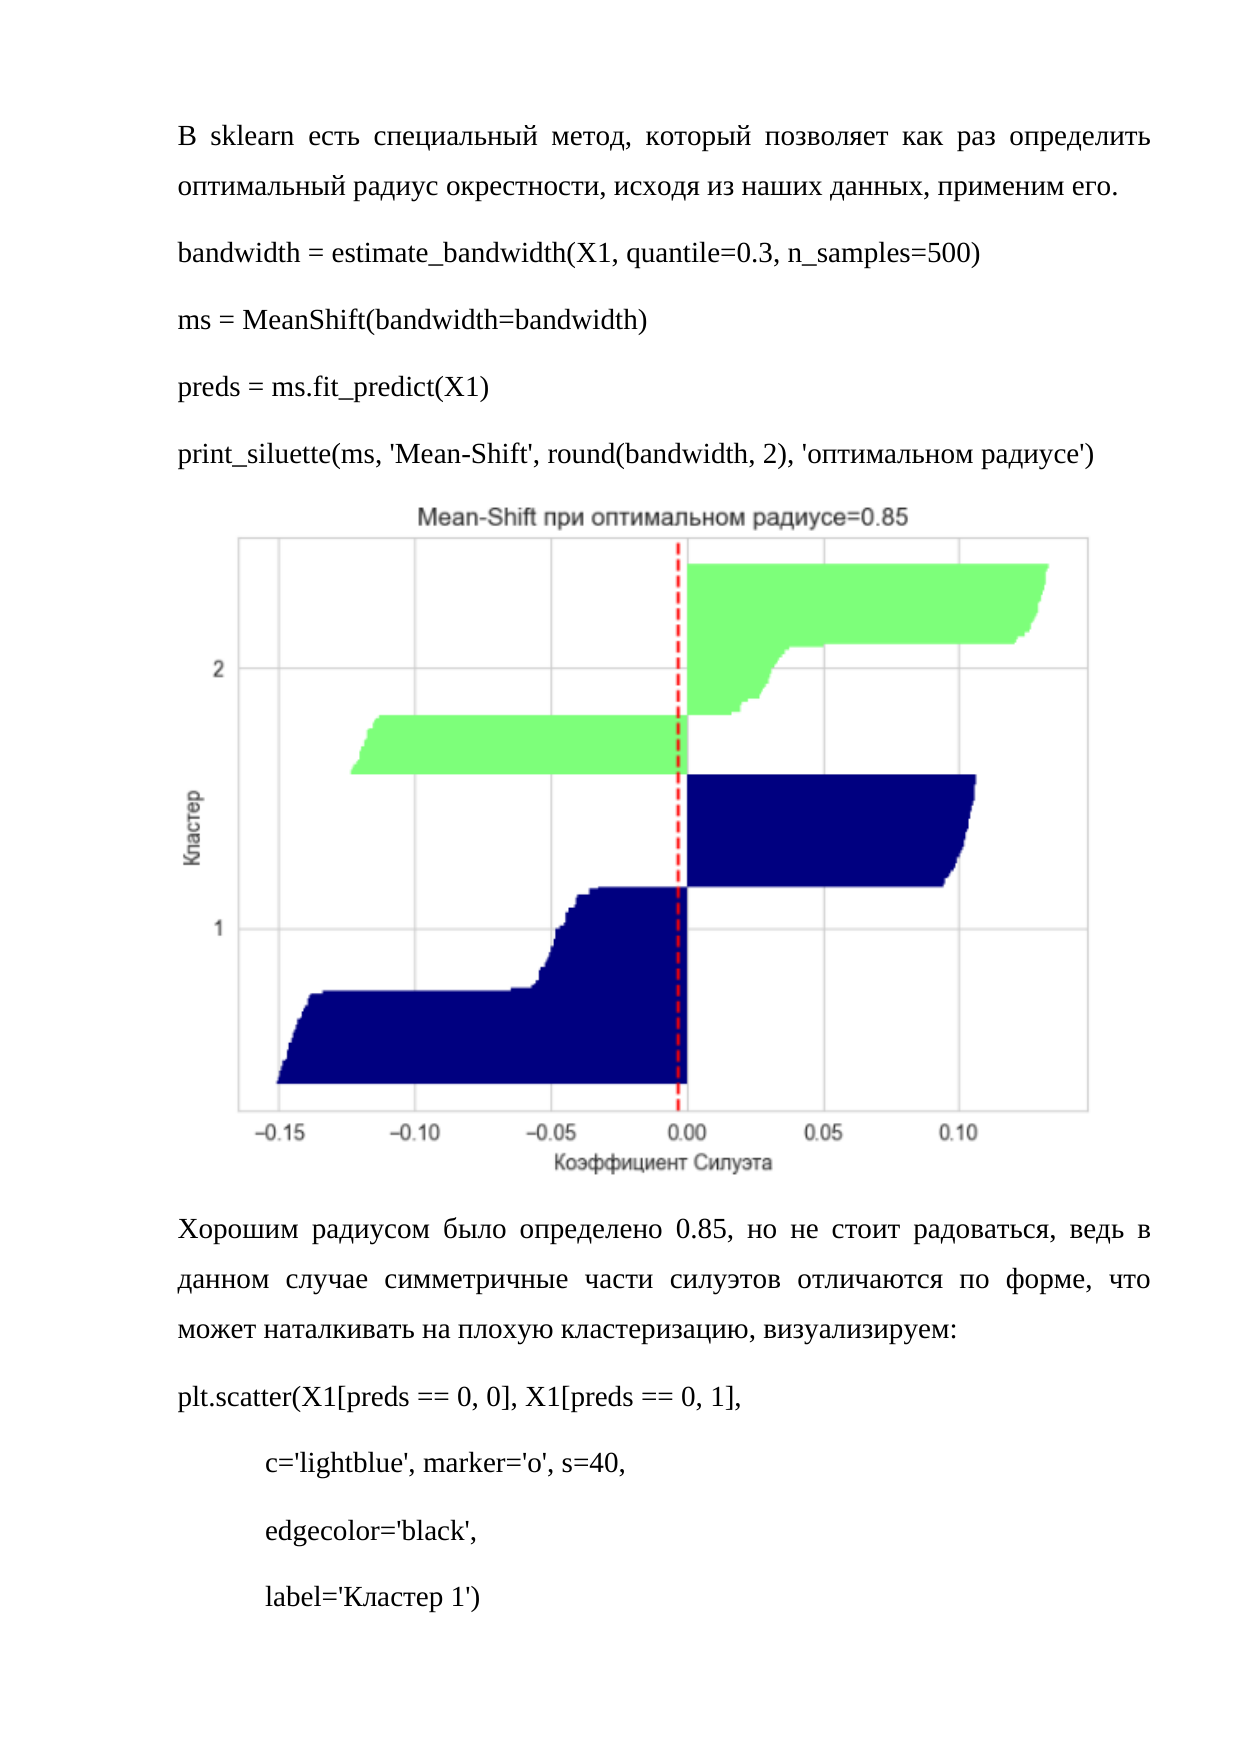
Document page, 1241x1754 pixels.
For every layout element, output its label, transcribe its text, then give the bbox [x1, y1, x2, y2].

text preds = ms.fit_predict(X1) [177, 369, 1152, 403]
text plt.scatter(X1[preds == 0, 0], X1[preds == 0, 1], [177, 1379, 1152, 1412]
text c='lightblue', marker='o', s=40, [177, 1446, 1152, 1479]
text label='Кластер 1') [177, 1579, 1152, 1613]
text print_siluette(ms, 'Mean-Shift', round(bandwidth, 2), 'оптимальном радиусе') [177, 436, 1152, 470]
text edgecolor='black', [177, 1513, 1152, 1546]
text Хорошим радиусом было определено 0.85, но не стоит радоваться, ведь в данном случае симметричные части силуэтов отличаются по форме, что может наталкивать на плохую кластеризацию, визуализируем: [177, 1211, 1152, 1345]
picture [177, 503, 1122, 1178]
text bandwidth = estimate_bandwidth(X1, quantile=0.3, n_samples=500) [177, 235, 1152, 269]
text ms = MeanShift(bandwidth=bandwidth) [177, 302, 1152, 336]
text В sklearn есть специальный метод, который позволяет как раз определить оптимальный радиус окрестности, исходя из наших данных, применим его. [177, 118, 1152, 202]
